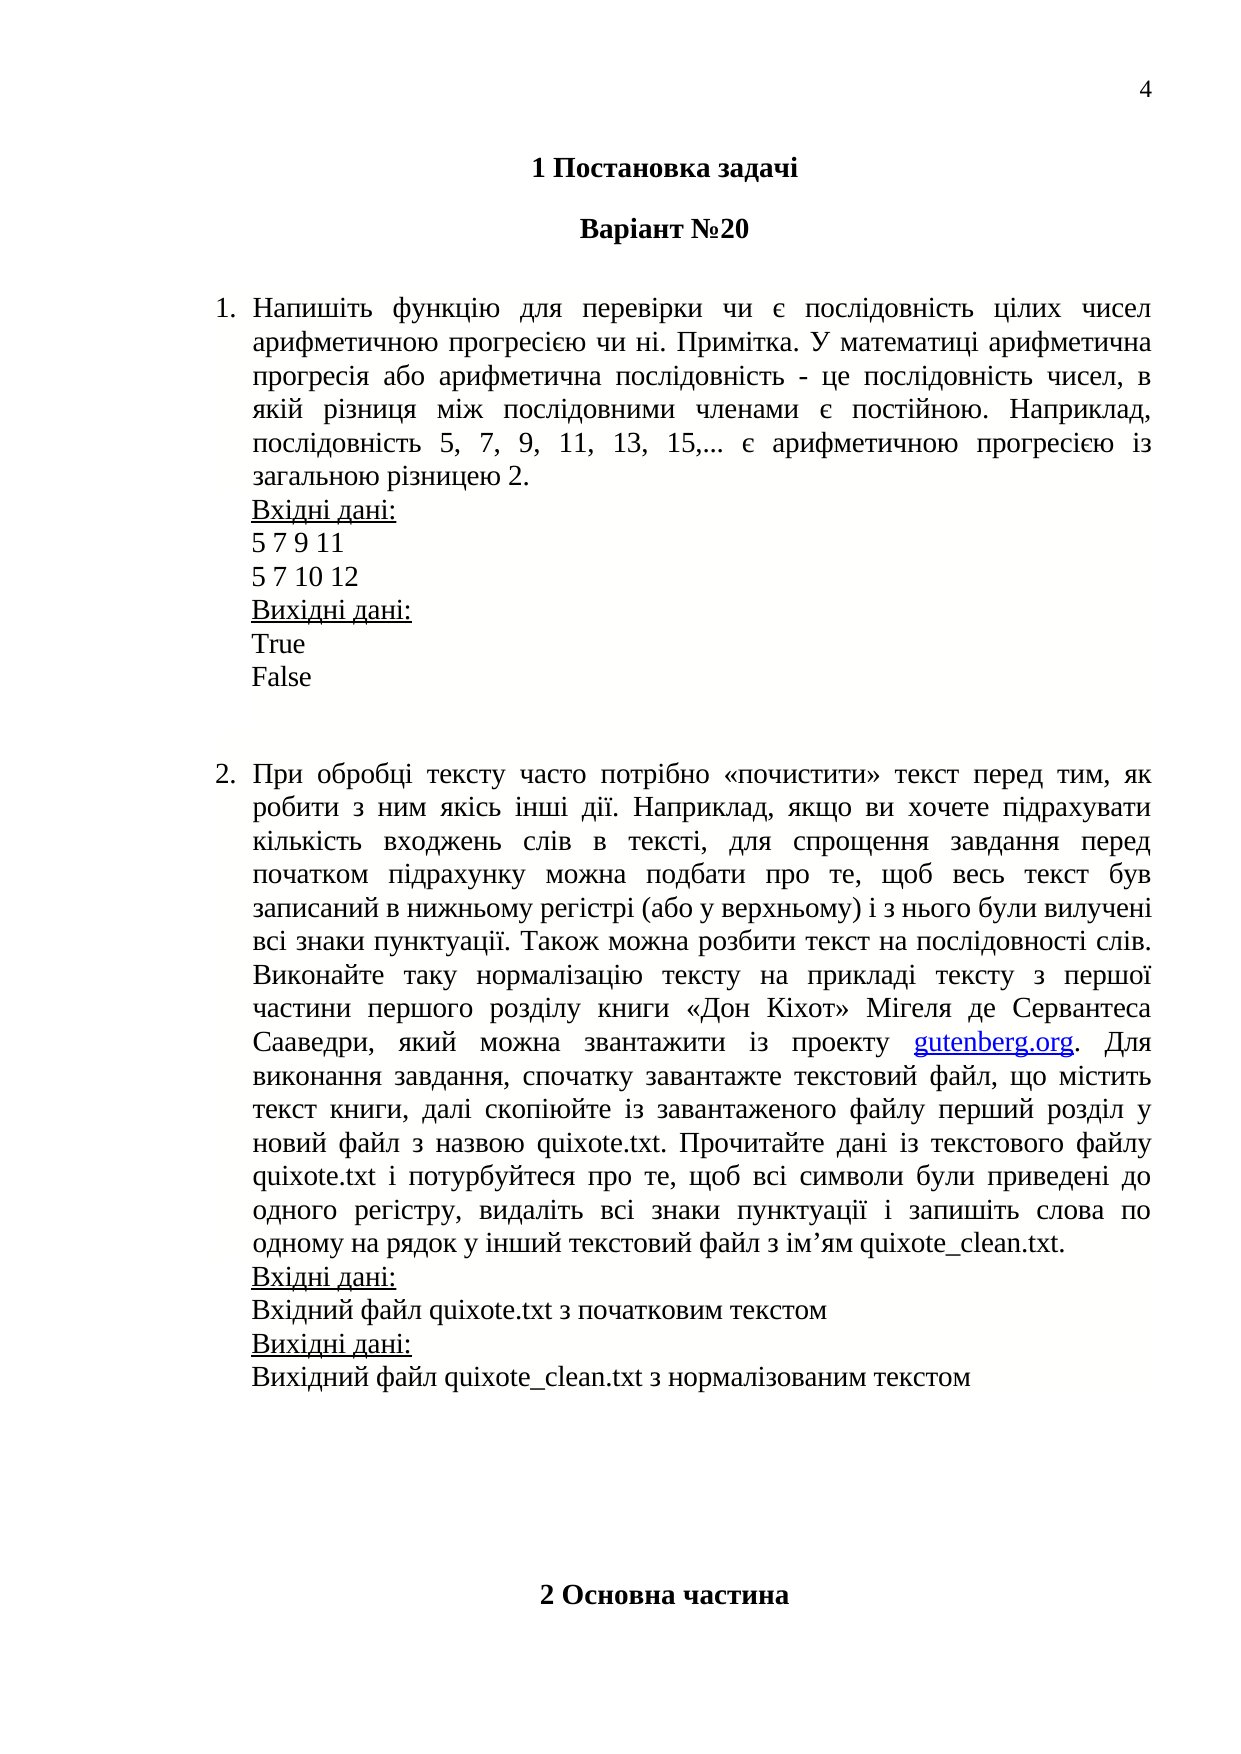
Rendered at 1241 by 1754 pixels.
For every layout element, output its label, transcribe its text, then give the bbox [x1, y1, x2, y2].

text True [251, 626, 1152, 659]
subtitle 1 Постановка задачі [177, 150, 1152, 183]
text Вихідні дані: [251, 1326, 1152, 1359]
list При обробці тексту часто потрібно «почистити» текст перед тим, як робити з ним якісь інші дії. Наприклад, якщо ви хочете підрахувати кількість входжень слів в тексті, для спрощення завдання перед початком підрахунку можна подбати про те, щоб весь текст був записаний в нижньому регістрі (або у верхньому) і з нього були вилучені всі знаки пунктуації. Також можна розбити текст на послідовності слів. Виконайте таку нормалізацію тексту на прикладі тексту з першої частини першого розділу книги «Дон Кіхот» Мігеля де Сервантеса Сааведри, який можна звантажити із проекту gutenberg.org. Для виконання завдання, спочатку завантажте текстовий файл, що містить текст книги, далі скопіюйте із завантаженого файлу перший розділ у новий файл з назвою quixote.txt. Прочитайте дані із текстового файлу quixote.txt і потурбуйтеся про те, щоб всі символи були приведені до одного регістру, видаліть всі знаки пунктуації і запишіть слова по одному на рядок у інший текстовий файл з ім’ям quixote_clean.txt. [215, 756, 1152, 1259]
list Напишіть функцію для перевірки чи є послідовність цілих чисел арифметичною прогресією чи ні. Примітка. У математиці арифметична прогресія або арифметична послідовність - це послідовність чисел, в якій різниця між послідовними членами є постійною. Наприклад, послідовність 5, 7, 9, 11, 13, 15,... є арифметичною прогресією із загальною різницею 2. [215, 291, 1152, 492]
subtitle 2 Основна частина [177, 1577, 1152, 1611]
text Вихідні дані: [251, 592, 1152, 626]
text Варіант №20 [177, 211, 1152, 245]
text Вхідний файл quixote.txt з початковим текстом [251, 1292, 1152, 1326]
text Вихідний файл quixote_clean.txt з нормалізованим текстом [251, 1359, 1152, 1393]
text Вхідні дані: [251, 1259, 1152, 1292]
text False [251, 659, 1152, 693]
text 5 7 9 11 [251, 525, 1152, 559]
text 5 7 10 12 [251, 559, 1152, 592]
text Вхідні дані: [251, 492, 1152, 525]
